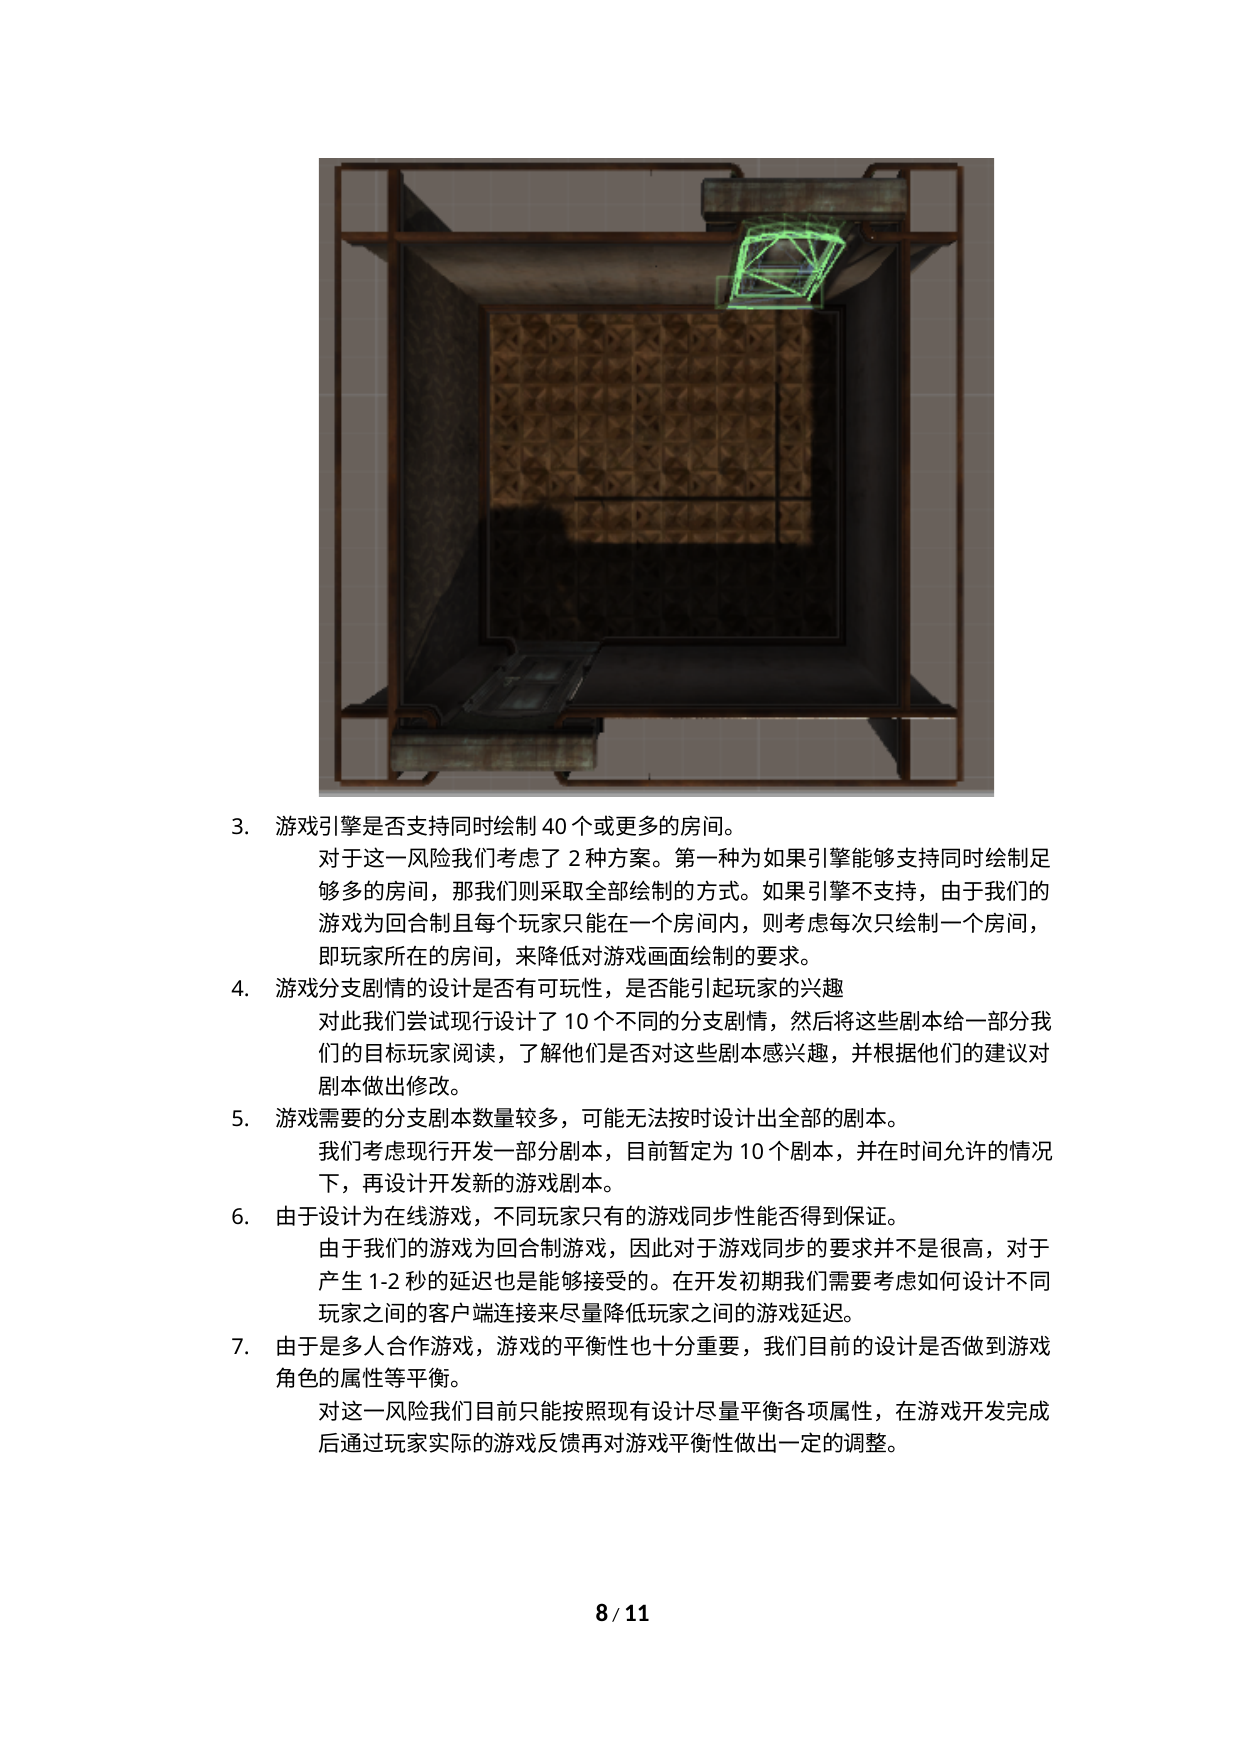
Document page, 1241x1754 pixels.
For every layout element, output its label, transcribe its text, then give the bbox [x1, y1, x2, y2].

list 我们考虑现行开发一部分剧本，目前暂定为10个剧本，并在时间允许的情况下，再设计开发新的游戏剧本。 [319, 1133, 1053, 1198]
list 由于我们的游戏为回合制游戏，因此对于游戏同步的要求并不是很高，对于产生1-2秒的延迟也是能够接受的。在开发初期我们需要考虑如何设计不同玩家之间的客户端连接来尽量降低玩家之间的游戏延迟。 [319, 1231, 1053, 1328]
list 由于设计为在线游戏，不同玩家只有的游戏同步性能否得到保证。 [231, 1198, 1053, 1231]
list 游戏引擎是否支持同时绘制40个或更多的房间。 [231, 808, 1053, 841]
list 对于这一风险我们考虑了2种方案。第一种为如果引擎能够支持同时绘制足够多的房间，那我们则采取全部绘制的方式。如果引擎不支持，由于我们的游戏为回合制且每个玩家只能在一个房间内，则考虑每次只绘制一个房间，即玩家所在的房间，来降低对游戏画面绘制的要求。 [319, 841, 1053, 971]
list 对这一风险我们目前只能按照现有设计尽量平衡各项属性，在游戏开发完成后通过玩家实际的游戏反馈再对游戏平衡性做出一定的调整。 [319, 1393, 1053, 1458]
list 对此我们尝试现行设计了10个不同的分支剧情，然后将这些剧本给一部分我们的目标玩家阅读，了解他们是否对这些剧本感兴趣，并根据他们的建议对剧本做出修改。 [319, 1003, 1053, 1101]
list 游戏分支剧情的设计是否有可玩性，是否能引起玩家的兴趣 [231, 971, 1053, 1003]
list 由于是多人合作游戏，游戏的平衡性也十分重要，我们目前的设计是否做到游戏角色的属性等平衡。 [231, 1328, 1053, 1393]
picture [318, 158, 995, 797]
list 游戏需要的分支剧本数量较多，可能无法按时设计出全部的剧本。 [231, 1101, 1053, 1133]
